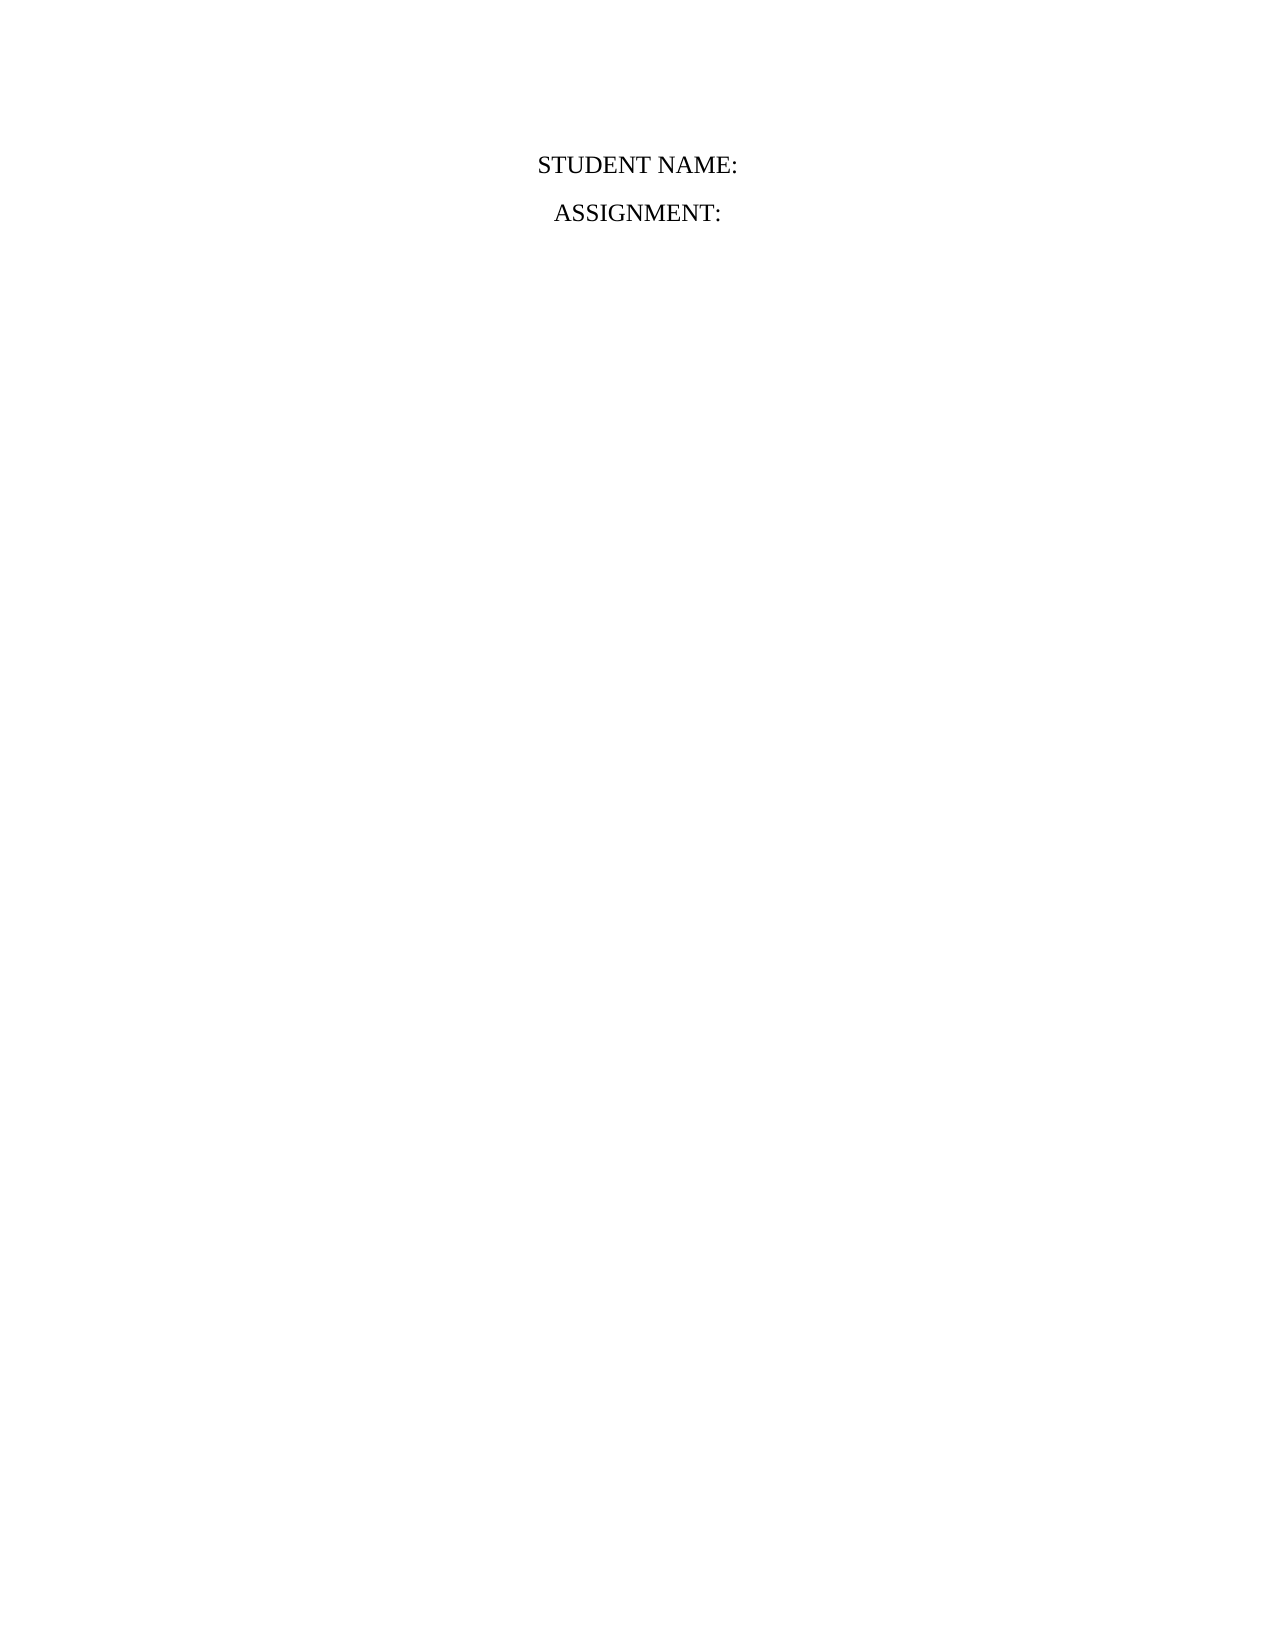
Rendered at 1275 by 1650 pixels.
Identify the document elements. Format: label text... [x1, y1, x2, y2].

text ASSIGNMENT: [150, 198, 1125, 226]
text STUDENT NAME: [150, 150, 1125, 179]
